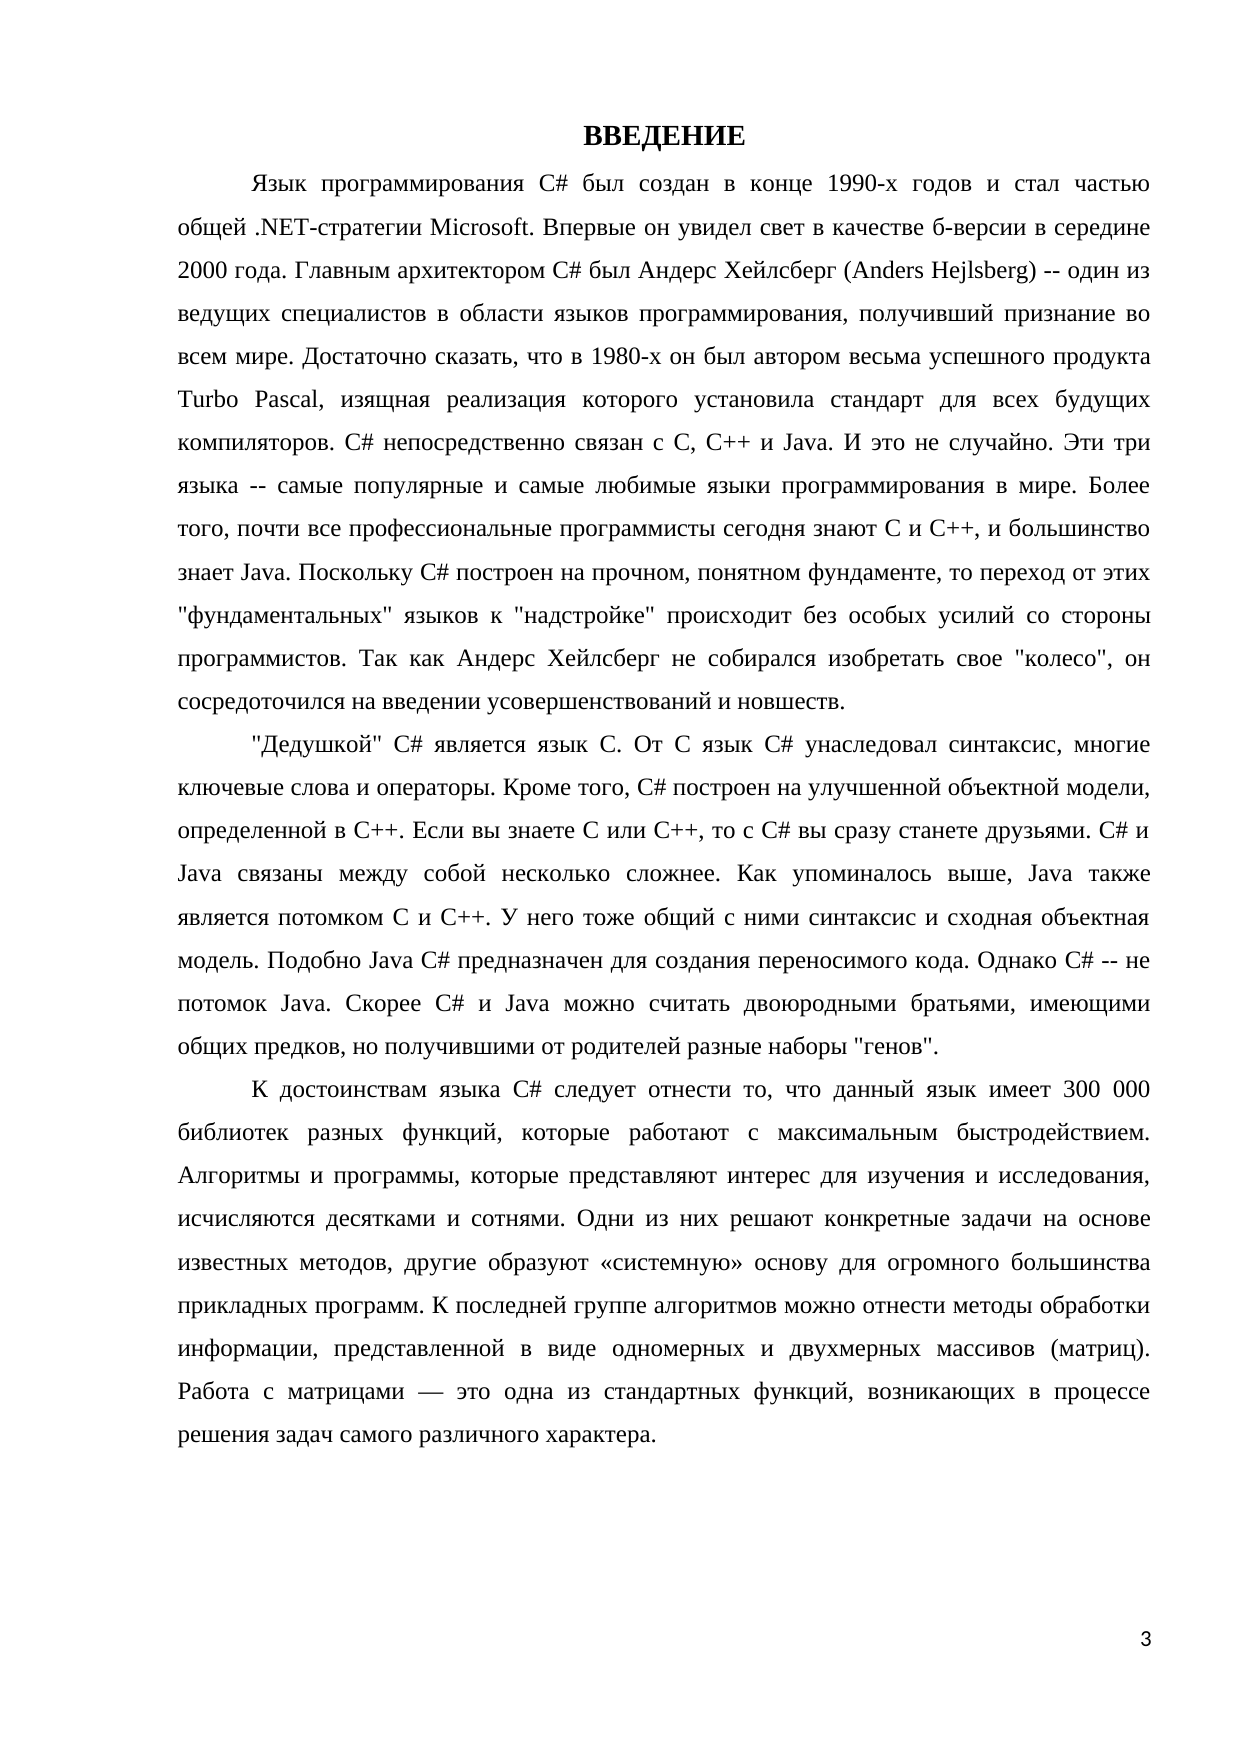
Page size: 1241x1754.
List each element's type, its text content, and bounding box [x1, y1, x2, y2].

text К достоинствам языка С# следует отнести то, что данный язык имеет 300 000 библиотек разных функций, которые работают с максимальным быстродействием. Алгоритмы и программы, которые представляют интерес для изучения и исследования, исчисляются десятками и сотнями. Одни из них решают конкретные задачи на основе известных методов, другие образуют «системную» основу для огромного большинства прикладных программ. К последней группе алгоритмов можно отнести методы обработки информации, представленной в виде одномерных и двухмерных массивов (матриц). Работа с матрицами — это одна из стандартных функций, возникающих в процессе решения задач самого различного характера. [177, 1074, 1152, 1448]
text "Дедушкой" С# является язык С. От С язык С# унаследовал синтаксис, многие ключевые слова и операторы. Кроме того, С# построен на улучшенной объектной модели, определенной в C++. Если вы знаете С или C++, то с С# вы сразу станете друзьями. С# и Java связаны между собой несколько сложнее. Как упоминалось выше, Java также является потомком С и C++. У него тоже общий с ними синтаксис и сходная объектная модель. Подобно Java C# предназначен для создания переносимого кода. Однако С# -- не потомок Java. Скорее С# и Java можно считать двоюродными братьями, имеющими общих предков, но получившими от родителей разные наборы "генов". [177, 729, 1152, 1060]
subtitle ВВЕДЕНИЕ [177, 118, 1152, 152]
text Язык программирования С# был создан в конце 1990-х годов и стал частью общей .NET-стратегии Microsoft. Впервые он увидел свет в качестве б-версии в середине 2000 года. Главным архитектором С# был Андерс Хейлсберг (Anders Hejlsberg) -- один из ведущих специалистов в области языков программирования, получивший признание во всем мире. Достаточно сказать, что в 1980-х он был автором весьма успешного продукта Turbo Pascal, изящная реализация которого установила стандарт для всех будущих компиляторов. С# непосредственно связан с С, C++ и Java. И это не случайно. Эти три языка -- самые популярные и самые любимые языки программирования в мире. Более того, почти все профессиональные программисты сегодня знают С и C++, и большинство знает Java. Поскольку С# построен на прочном, понятном фундаменте, то переход от этих "фундаментальных" языков к "надстройке" происходит без особых усилий со стороны программистов. Так как Андерс Хейлсберг не собирался изобретать свое "колесо", он сосредоточился на введении усовершенствований и новшеств. [177, 168, 1152, 715]
